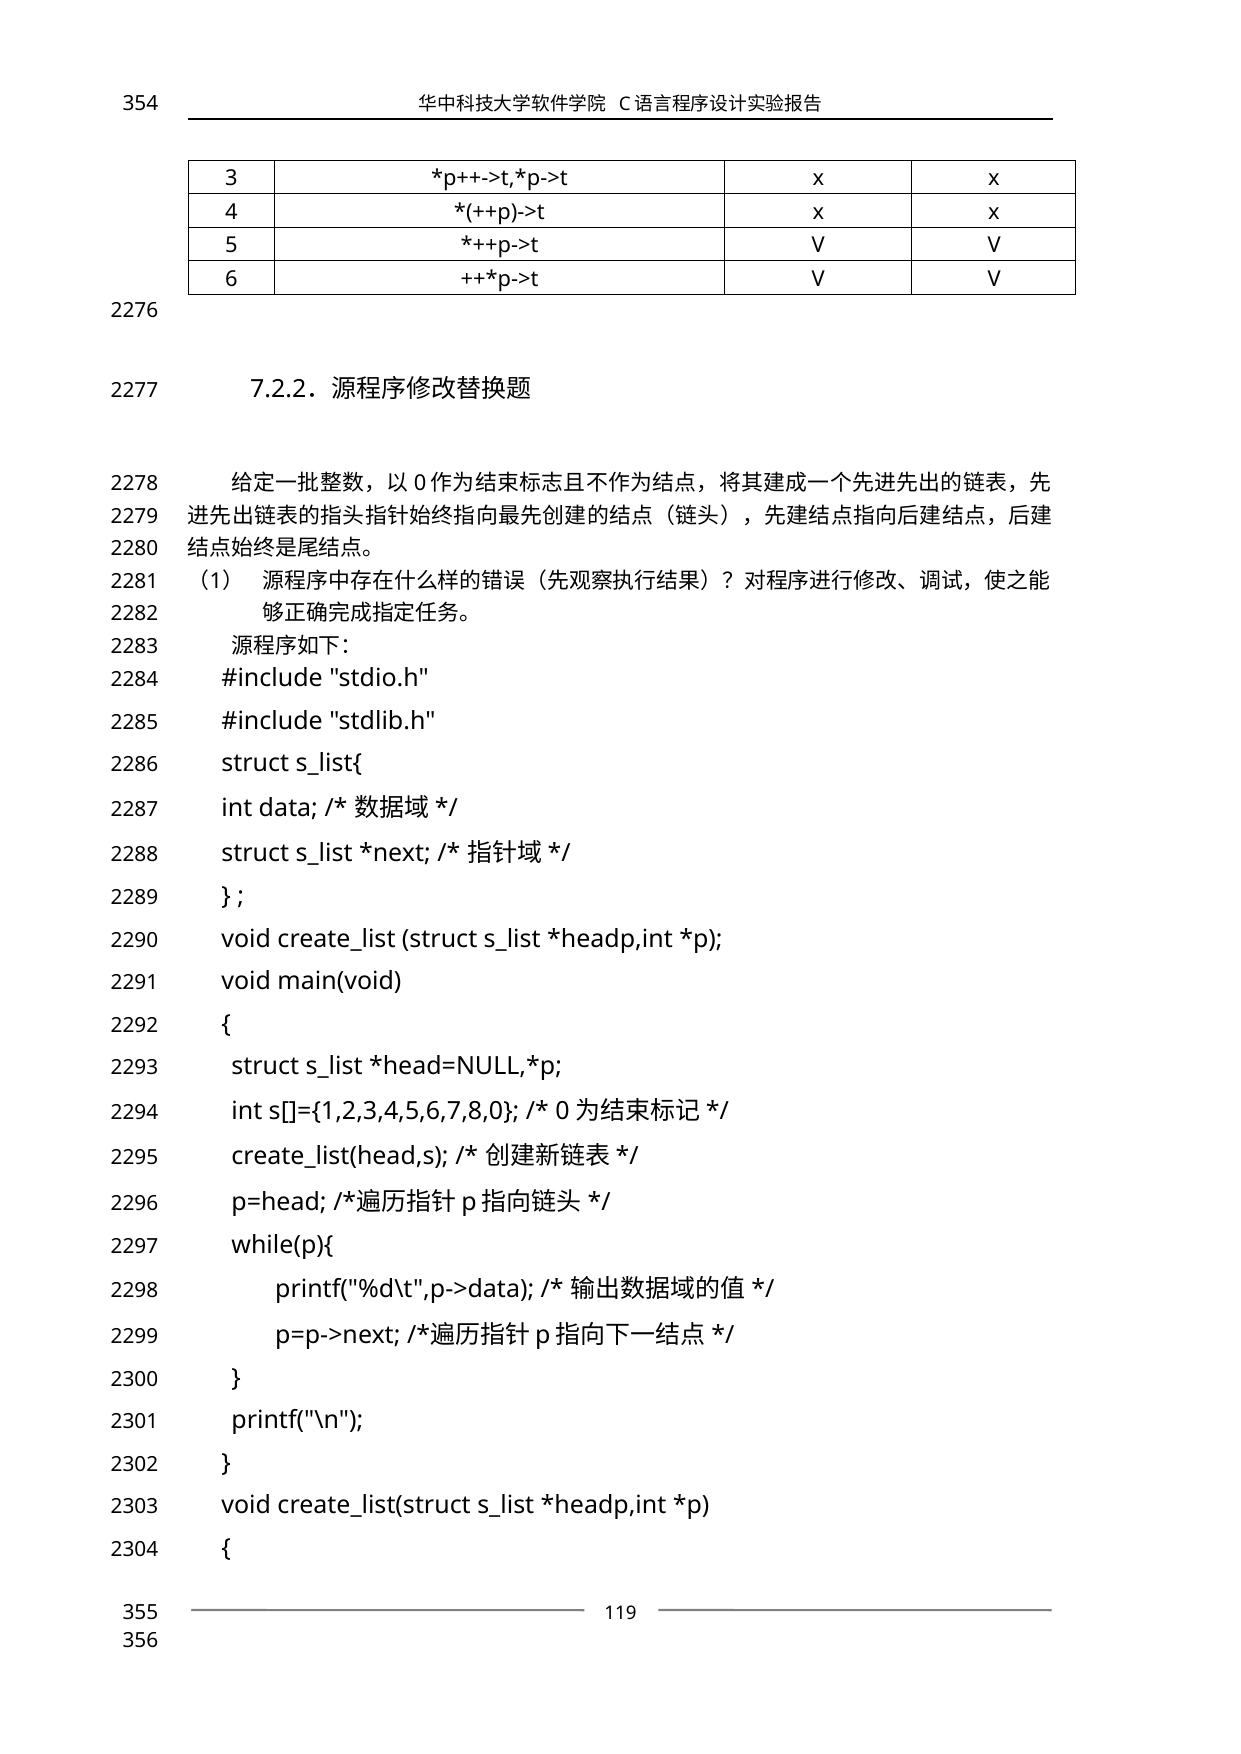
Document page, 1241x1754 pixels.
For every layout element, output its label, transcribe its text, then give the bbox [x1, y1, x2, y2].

text { [187, 1005, 1053, 1039]
text 给定一批整数，以0作为结束标志且不作为结点，将其建成一个先进先出的链表，先进先出链表的指头指针始终指向最先创建的结点（链头），先建结点指向后建结点，后建结点始终是尾结点。 [187, 465, 1053, 562]
text } ; [187, 878, 1053, 912]
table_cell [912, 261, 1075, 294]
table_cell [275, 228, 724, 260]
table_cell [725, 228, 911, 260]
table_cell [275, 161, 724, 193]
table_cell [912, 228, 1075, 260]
text void main(void) [187, 963, 1053, 997]
text 源程序如下： [187, 627, 1053, 660]
text struct s_list *head=NULL,*p; [187, 1048, 1053, 1082]
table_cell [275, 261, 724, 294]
text int data; /* 数据域 */ [187, 787, 1053, 823]
text create_list(head,s); /* 创建新链表 */ [187, 1136, 1053, 1172]
text } [187, 1359, 1053, 1393]
text struct s_list *next; /* 指针域 */ [187, 833, 1053, 869]
text p=head; /*遍历指针p指向链头 */ [187, 1181, 1053, 1217]
text #include "stdio.h" [187, 660, 1053, 694]
text { [187, 1529, 1053, 1563]
text printf("%d\t",p->data); /* 输出数据域的值 */ [187, 1269, 1053, 1305]
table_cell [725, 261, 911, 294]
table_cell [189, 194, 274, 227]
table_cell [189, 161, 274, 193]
text while(p){ [187, 1226, 1053, 1260]
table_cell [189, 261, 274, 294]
text #include "stdlib.h" [187, 702, 1053, 736]
text void create_list(struct s_list *headp,int *p) [187, 1487, 1053, 1521]
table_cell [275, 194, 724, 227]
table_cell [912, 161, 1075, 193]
text 7.2.2．源程序修改替换题 [187, 354, 1053, 419]
text struct s_list{ [187, 745, 1053, 779]
text int s[]={1,2,3,4,5,6,7,8,0}; /* 0为结束标记 */ [187, 1090, 1053, 1127]
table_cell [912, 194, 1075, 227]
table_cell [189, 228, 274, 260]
text printf("\n"); [187, 1402, 1053, 1436]
text p=p->next; /*遍历指针p指向下一结点 */ [187, 1314, 1053, 1350]
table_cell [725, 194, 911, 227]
text } [187, 1444, 1053, 1478]
list 源程序中存在什么样的错误（先观察执行结果）？对程序进行修改、调试，使之能够正确完成指定任务。 [187, 562, 1053, 627]
text void create_list (struct s_list *headp,int *p); [187, 920, 1053, 954]
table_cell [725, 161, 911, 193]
